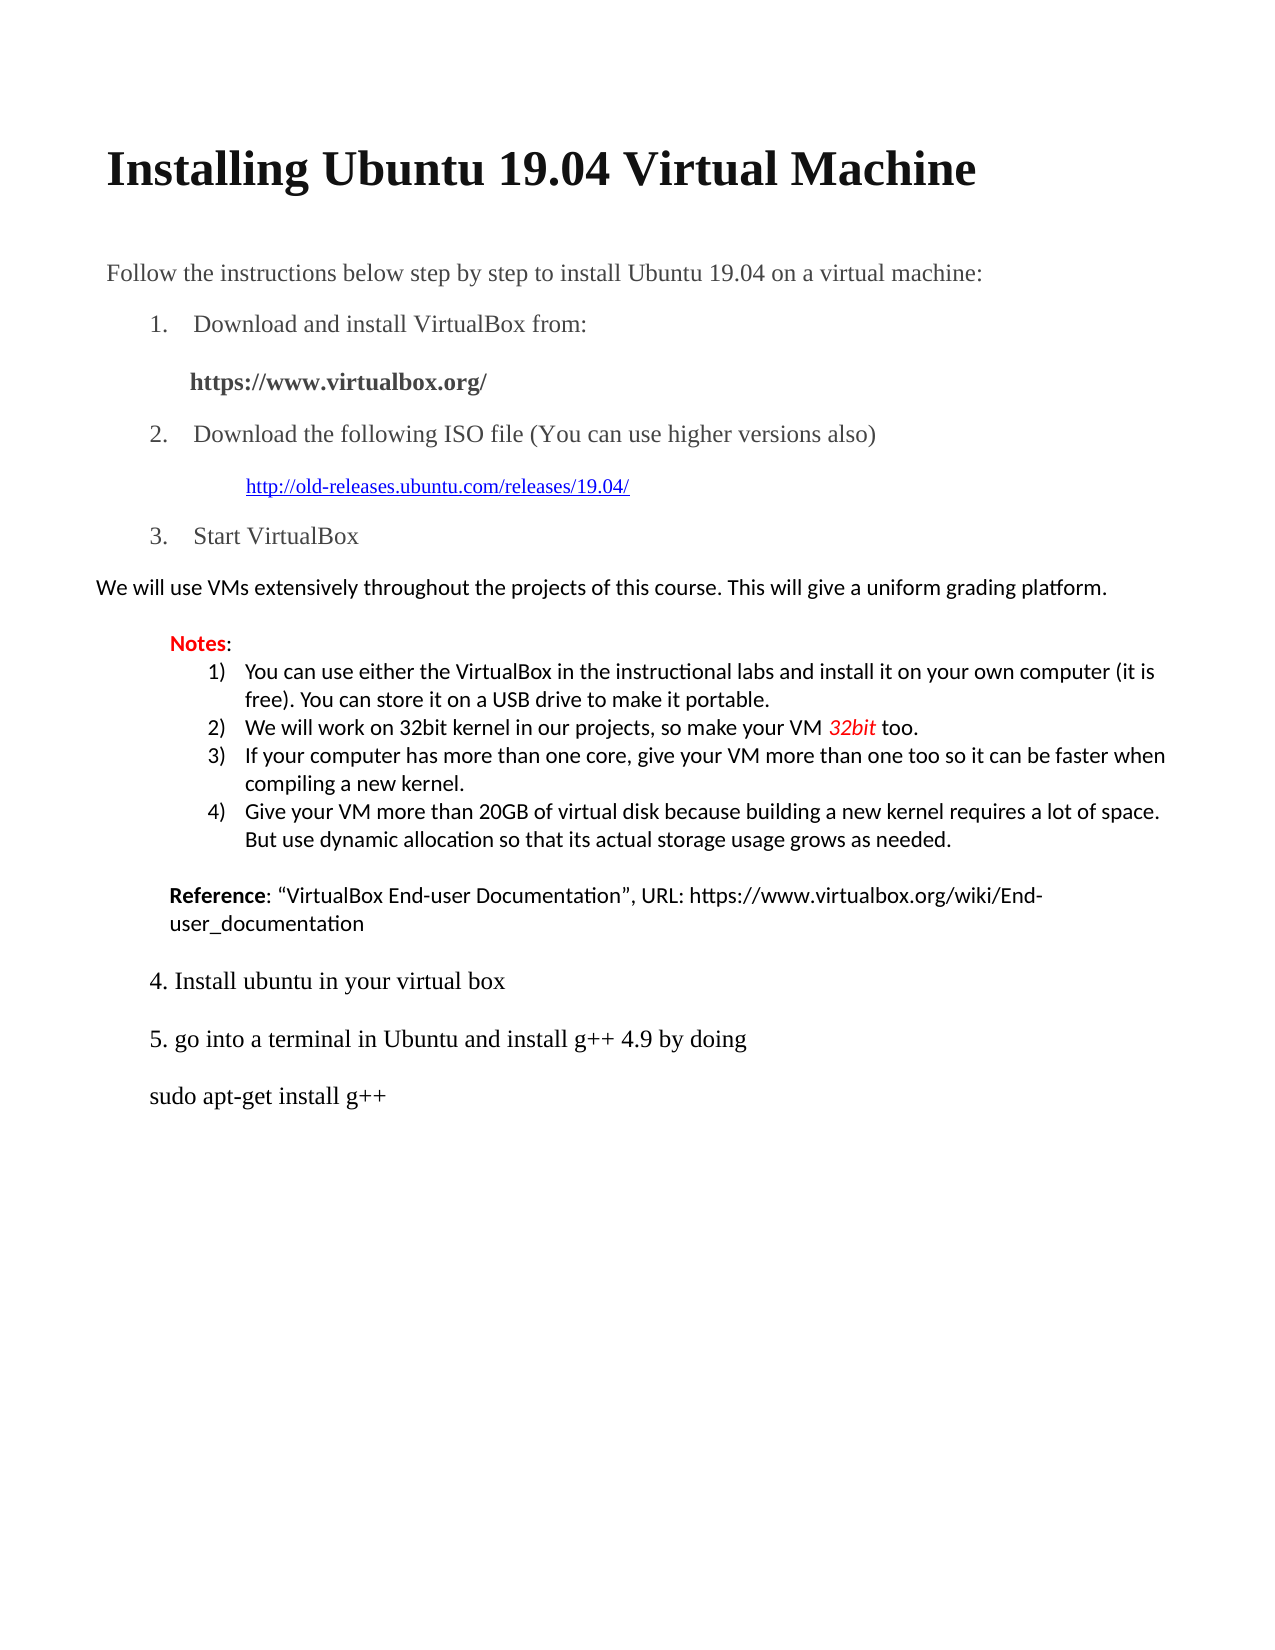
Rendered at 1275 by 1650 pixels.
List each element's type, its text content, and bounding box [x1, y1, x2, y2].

list Give your VM more than 20GB of virtual disk because building a new kernel requires a lot of space. But use dynamic allocation so that its actual storage usage grows as needed. [207, 797, 1173, 853]
text 3. Start VirtualBox [149, 521, 1173, 550]
text We will use VMs extensively throughout the projects of this course. This will give a uniform grading platform. [96, 573, 1173, 601]
text https://www.virtualbox.org/ [189, 367, 1173, 395]
list We will work on 32bit kernel in our projects, so make your VM 32bit too. [207, 713, 1173, 741]
text 5. go into a terminal in Ubuntu and install g++ 4.9 by doing [149, 1024, 1173, 1052]
text http://old-releases.ubuntu.com/releases/19.04/ [171, 475, 1173, 498]
text Reference: “VirtualBox End-user Documentation”, URL: https://www.virtualbox.org/wiki/End-user_documentation [169, 881, 1173, 937]
text sudo apt-get install g++ [149, 1081, 1173, 1110]
text Follow the instructions below step by step to install Ubuntu 19.04 on a virtual machine: [106, 255, 1126, 287]
text 4. Install ubuntu in your virtual box [149, 966, 1173, 995]
text 2. Download the following ISO file (You can use higher versions also) [149, 419, 1173, 447]
list You can use either the VirtualBox in the instructional labs and install it on your own computer (it is free). You can store it on a USB drive to make it portable. [207, 657, 1173, 713]
list If your computer has more than one core, give your VM more than one too so it can be faster when compiling a new kernel. [207, 741, 1173, 797]
text 1. Download and install VirtualBox from: [149, 309, 1173, 338]
text Notes: [170, 629, 1173, 657]
text Installing Ubuntu 19.04 Virtual Machine [106, 139, 1173, 196]
